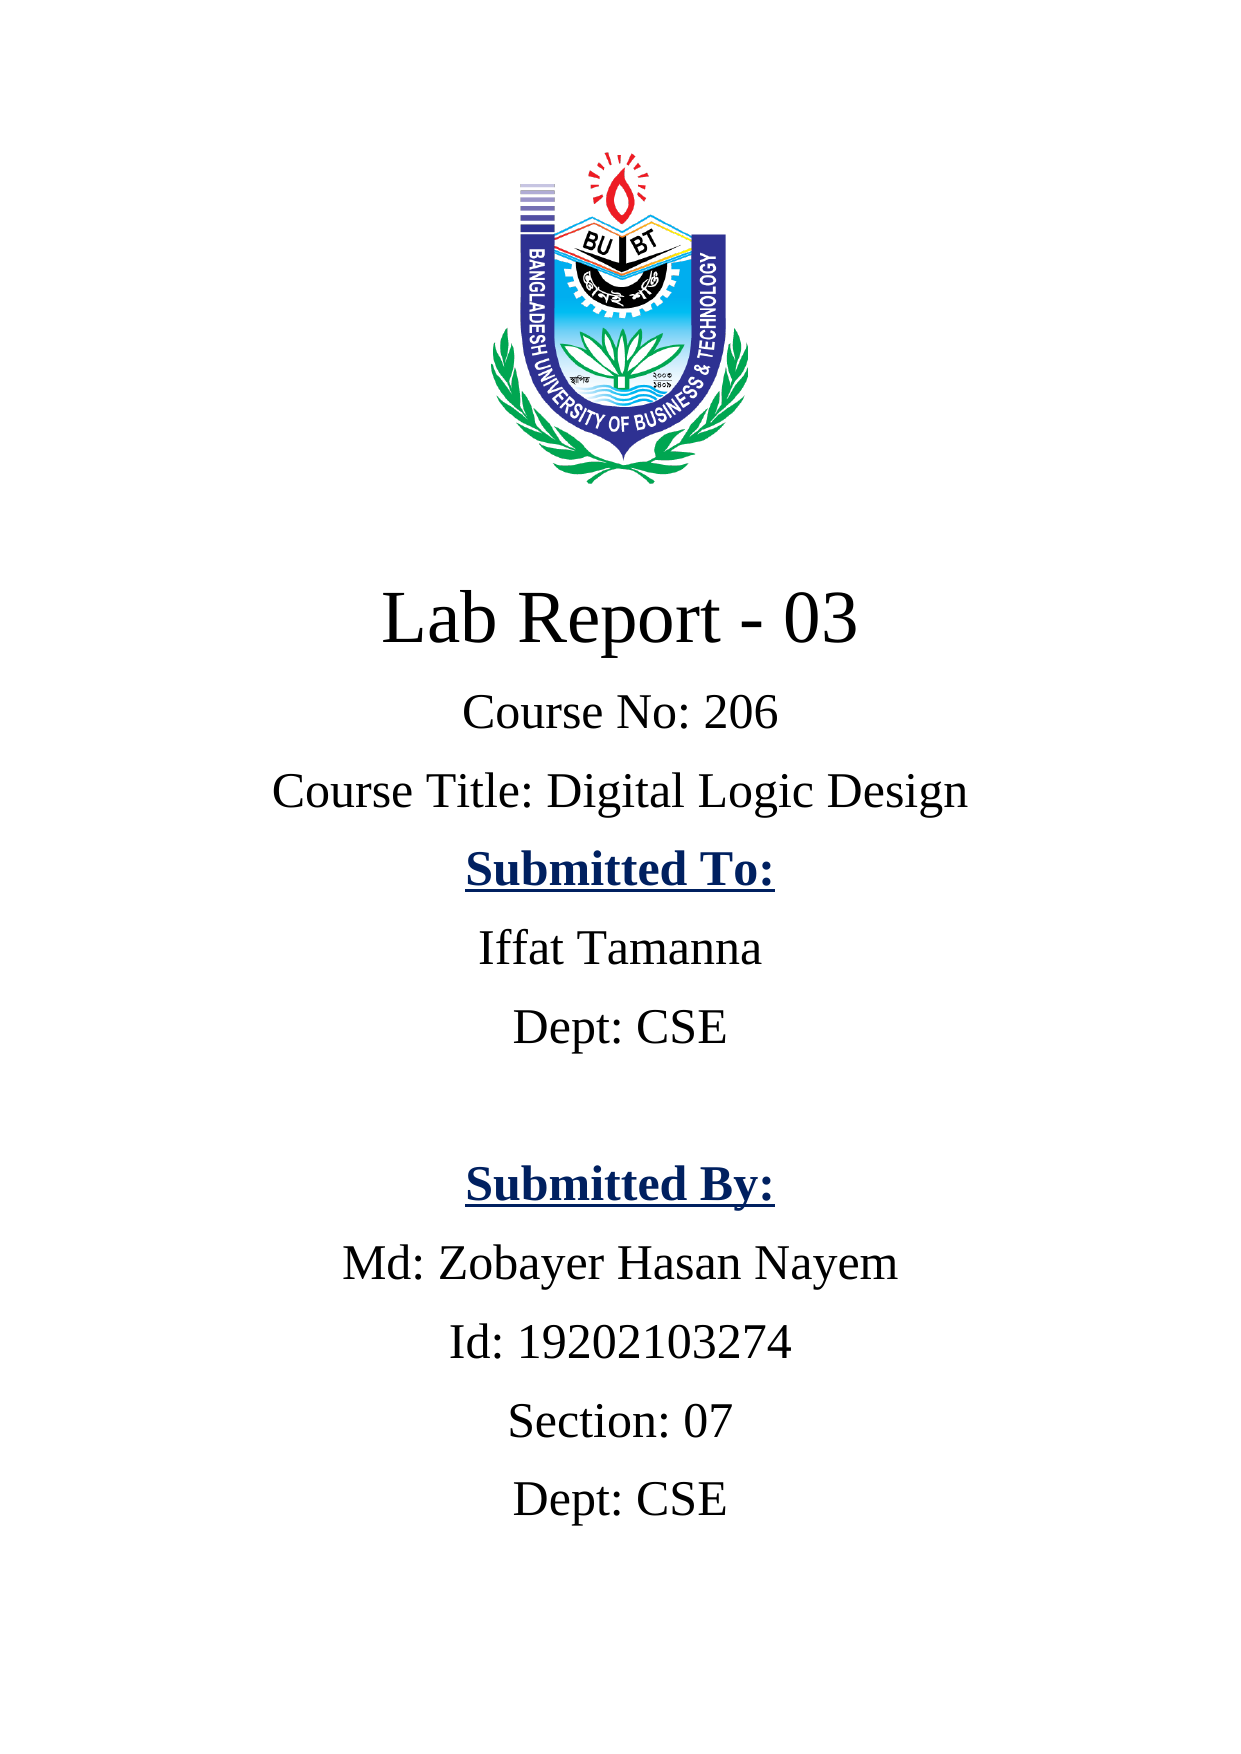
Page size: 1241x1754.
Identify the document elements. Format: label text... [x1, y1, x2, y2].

text Course No: 206 [150, 682, 1090, 739]
picture [488, 150, 748, 485]
text Dept: CSE [150, 997, 1090, 1054]
text Iffat Tamanna [150, 918, 1090, 975]
text Course Title: Digital Logic Design [150, 760, 1090, 818]
text Section: 07 [150, 1390, 1090, 1448]
text Md: Zobayer Hasan Nayem [150, 1233, 1090, 1290]
text Id: 19202103274 [150, 1312, 1090, 1369]
text Dept: CSE [150, 1469, 1090, 1527]
text Lab Report - 03 [150, 572, 1090, 658]
text Submitted To: [150, 839, 1090, 897]
text Submitted By: [150, 1154, 1090, 1212]
